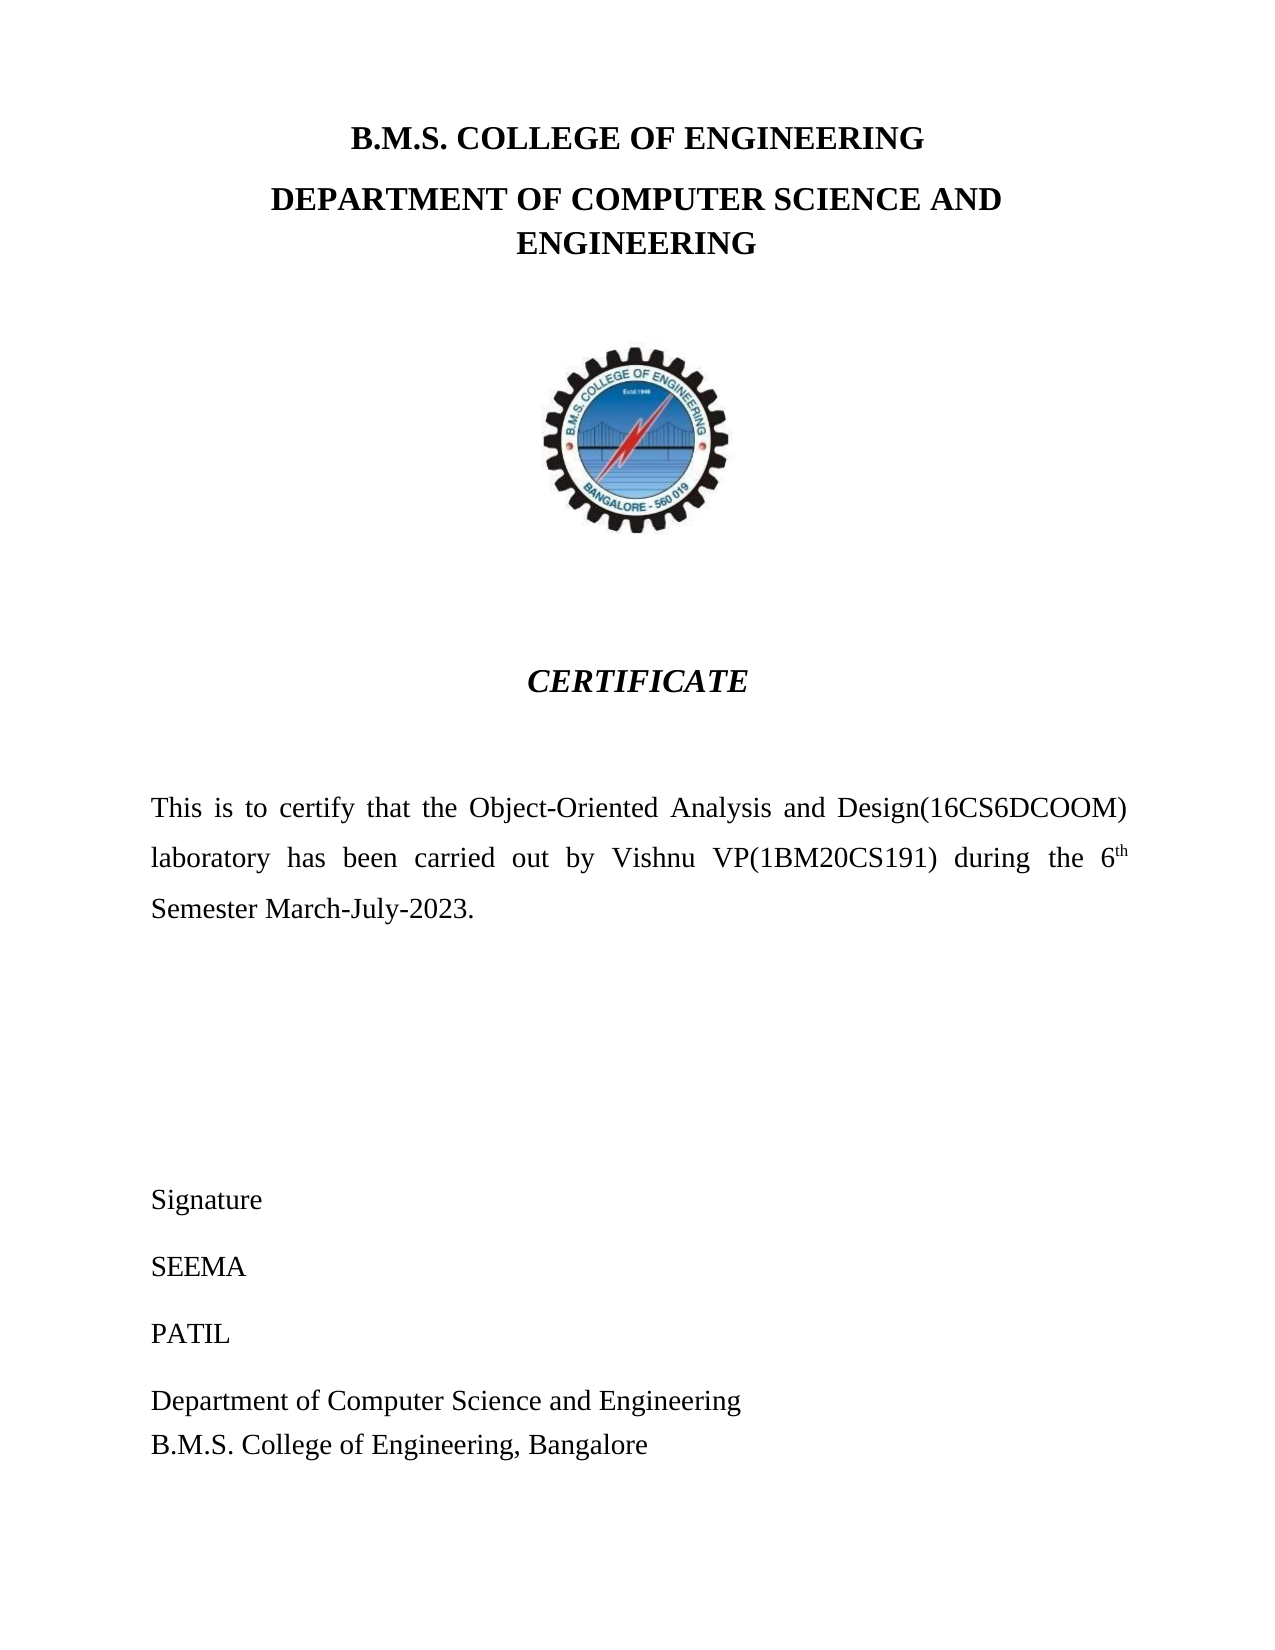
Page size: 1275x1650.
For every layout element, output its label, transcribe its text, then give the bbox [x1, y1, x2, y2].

text Signature SEEMA PATIL [151, 1182, 334, 1350]
text CERTIFICATE [272, 662, 1004, 700]
picture [541, 341, 734, 534]
text DEPARTMENT OF COMPUTER SCIENCE AND ENGINEERING [269, 179, 1004, 261]
text B.M.S. College of Engineering, Bangalore [151, 1427, 1275, 1461]
text B.M.S. COLLEGE OF ENGINEERING [351, 118, 1275, 157]
subtitle This is to certify that the Object-Oriented Analysis and Design(16CS6DCOOM) laboratory has been carried out by Vishnu VP(1BM20CS191) during the 6th Semester March-July-2023. [151, 790, 1128, 924]
subtitle Department of Computer Science and Engineering [151, 1383, 1275, 1417]
